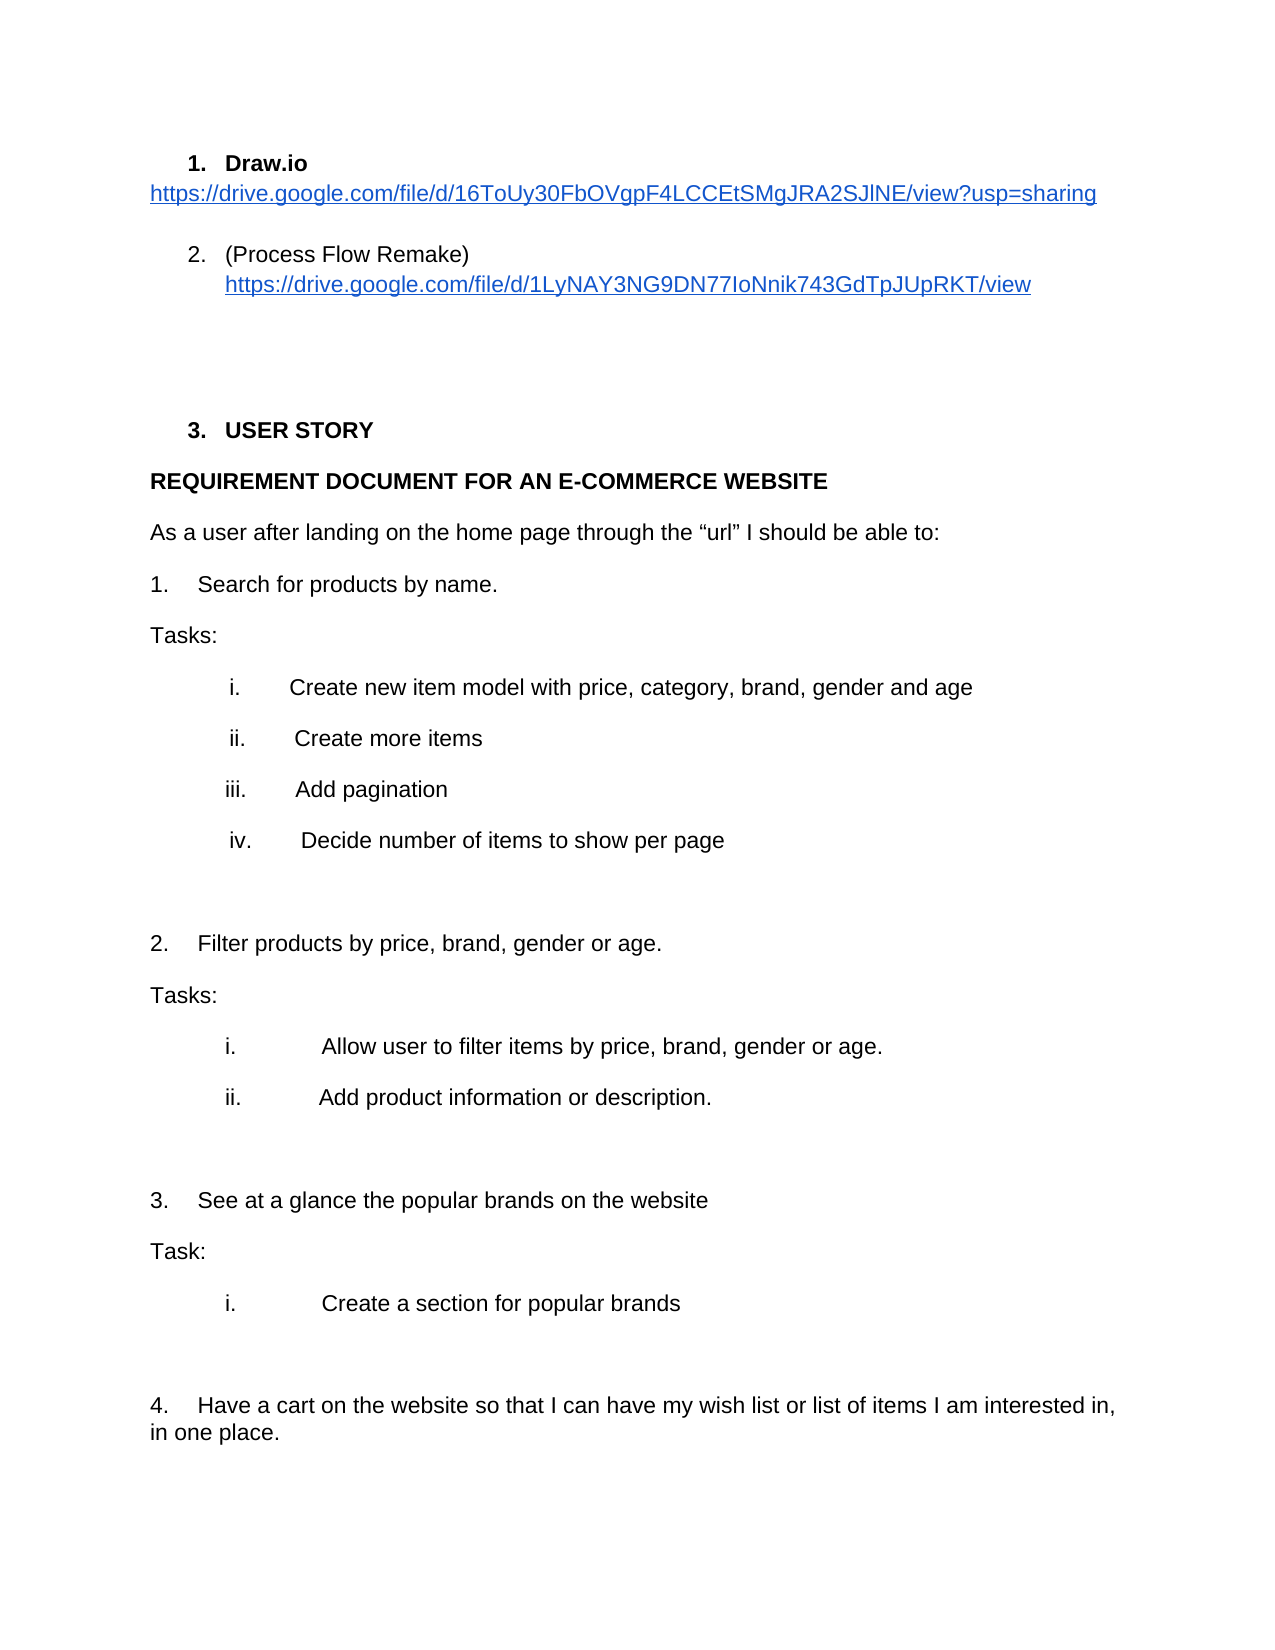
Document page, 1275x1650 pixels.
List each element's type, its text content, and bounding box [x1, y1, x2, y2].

text ii. Create more items [150, 725, 1125, 751]
list Draw.io [187, 150, 1125, 176]
text 2. Filter products by price, brand, gender or age. [150, 930, 1125, 957]
text iv. Decide number of items to show per page [150, 827, 1125, 854]
text As a user after landing on the home page through the “url” I should be able to: [150, 519, 1125, 546]
text Tasks: [150, 982, 1125, 1008]
text i. Create new item model with price, category, brand, gender and age [150, 673, 1125, 700]
text Tasks: [150, 622, 1125, 648]
text 4. Have a cart on the website so that I can have my wish list or list of items I am interested in, in one place. [150, 1392, 1125, 1445]
text REQUIREMENT DOCUMENT FOR AN E-COMMERCE WEBSITE [150, 468, 1125, 494]
text 3. See at a glance the popular brands on the website [150, 1187, 1125, 1213]
text Task: [150, 1238, 1125, 1265]
text i. Allow user to filter items by price, brand, gender or age. [150, 1033, 1125, 1059]
text https://drive.google.com/file/d/16ToUy30FbOVgpF4LCCEtSMgJRA2SJlNE/view?usp=sharing [150, 180, 1125, 207]
text ii. Add product information or description. [150, 1084, 1125, 1111]
text https://drive.google.com/file/d/1LyNAY3NG9DN77IoNnik743GdTpJUpRKT/view [225, 271, 1125, 297]
text 1. Search for products by name. [150, 571, 1125, 597]
text iii. Add pagination [150, 776, 1125, 802]
list USER STORY [187, 417, 1125, 443]
text i. Create a section for popular brands [150, 1290, 1125, 1316]
list (Process Flow Remake) [187, 241, 1125, 267]
